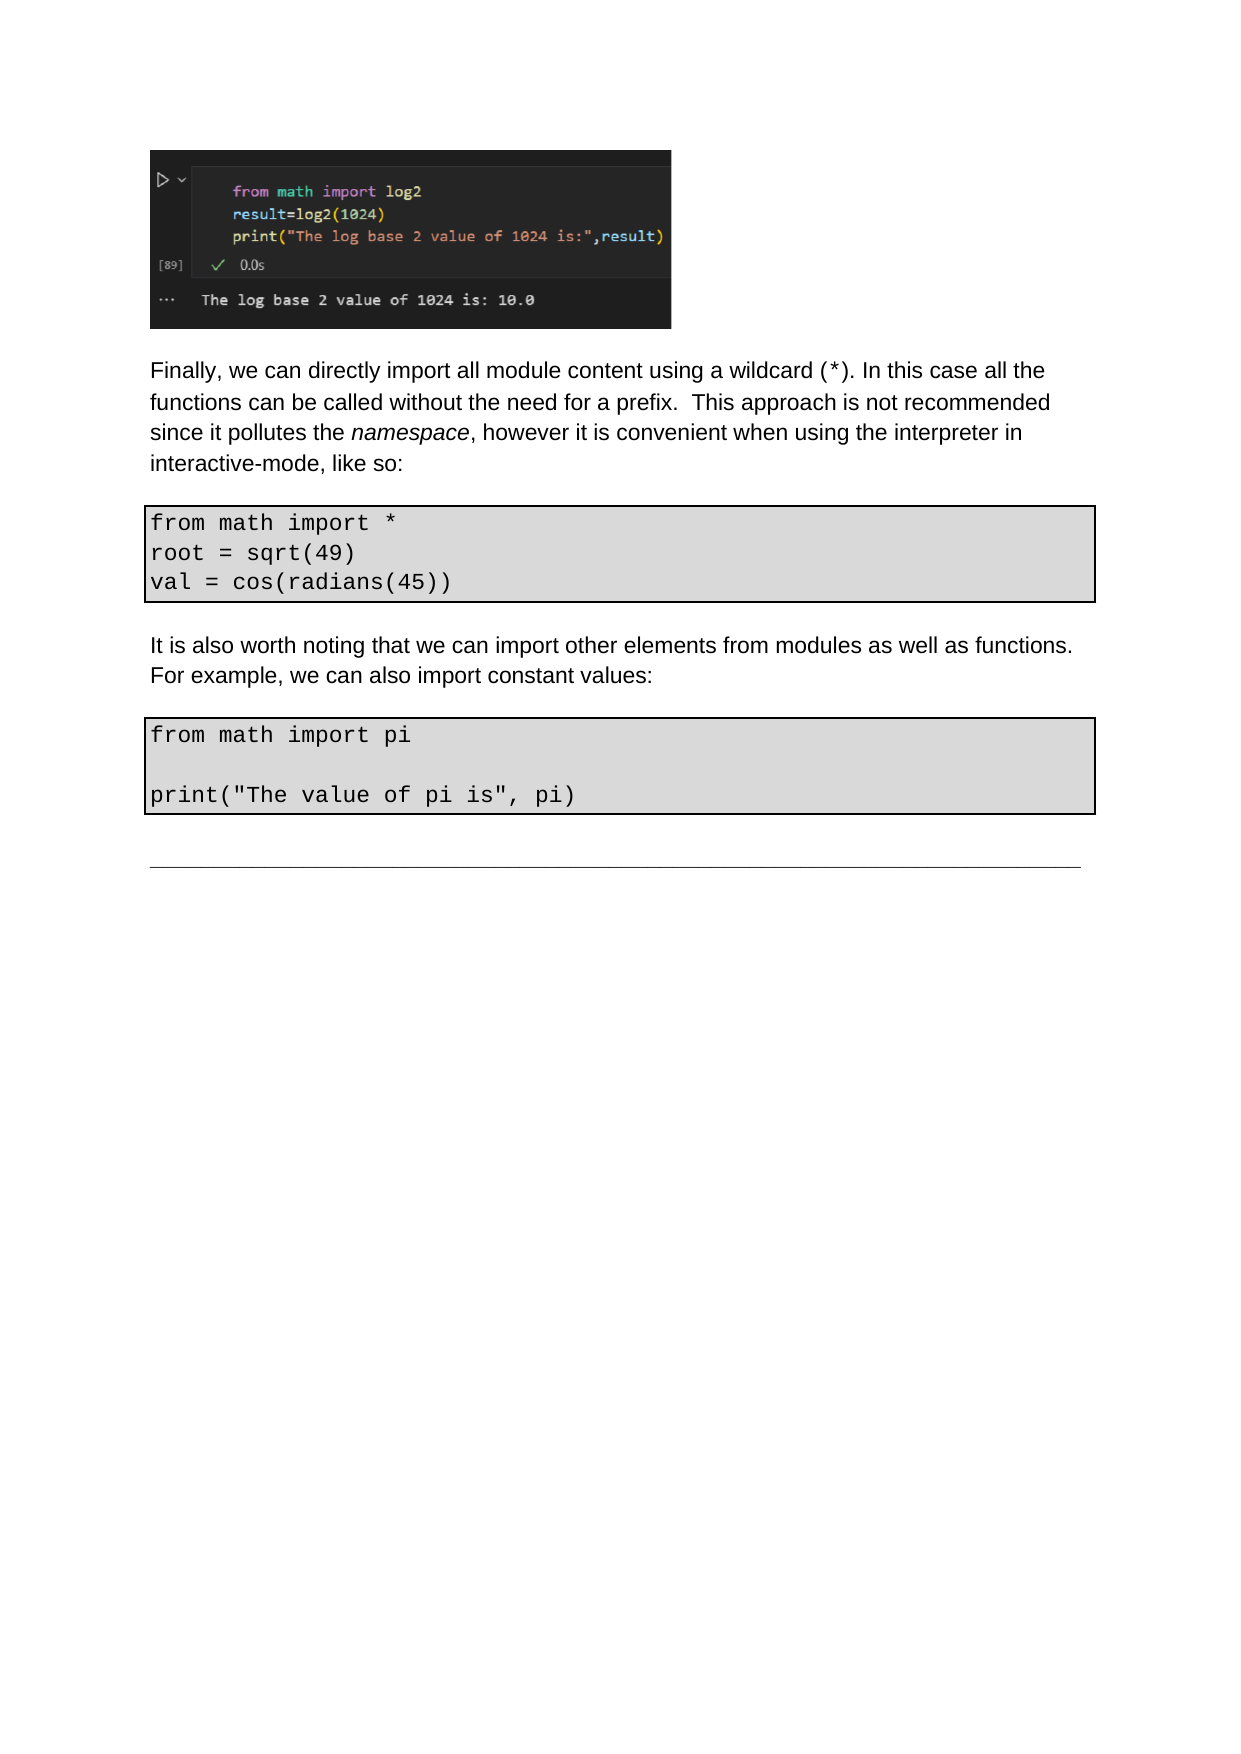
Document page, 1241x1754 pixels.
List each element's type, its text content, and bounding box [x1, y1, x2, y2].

text root = sqrt(49) [146, 534, 1094, 564]
text It is also worth noting that we can import other elements from modules as well as functions. For example, we can also import constant values: [150, 632, 1090, 688]
text print("The value of pi is", pi) [146, 777, 1094, 813]
text val = cos(radians(45)) [146, 564, 1094, 601]
text from math import pi [146, 719, 1094, 747]
picture [150, 150, 672, 329]
text from math import * [146, 507, 1094, 534]
text Finally, we can directly import all module content using a wildcard (*). In this case all the functions can be called without the need for a prefix. This approach is not recommended since it pollutes the namespace, however it is convenient when using the interpreter in interactive-mode, like so: [150, 357, 1090, 476]
text _________________________________________________________________________ [150, 844, 1090, 870]
